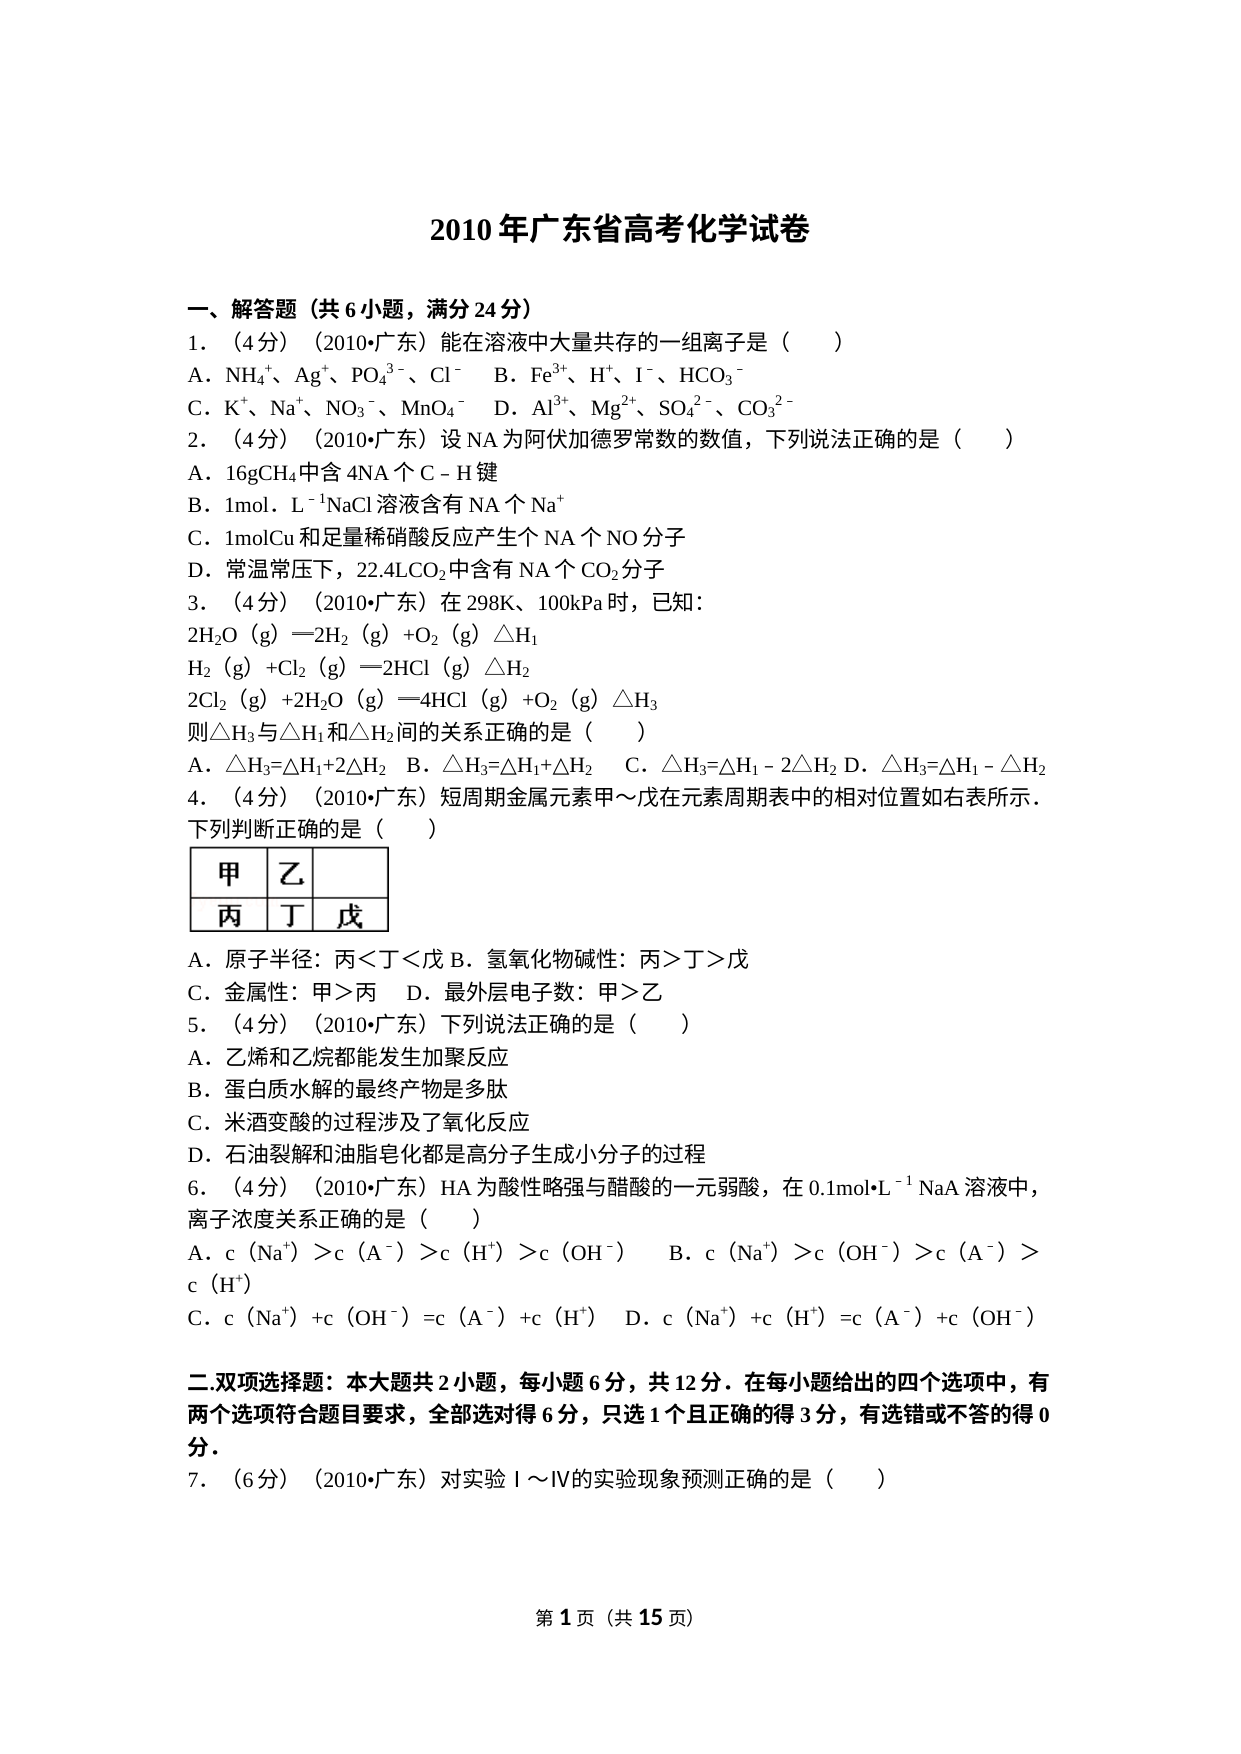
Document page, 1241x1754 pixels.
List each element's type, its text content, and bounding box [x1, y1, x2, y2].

text A．16gCH4中含4NA个C﹣H键 [187, 454, 1053, 487]
picture [187, 844, 389, 932]
text 2Cl2（g）+2H2O（g）═4HCl（g）+O2（g）△H3 [187, 682, 1053, 714]
text C．1molCu和足量稀硝酸反应产生个NA个NO分子 [187, 519, 1053, 552]
text 2．（4分）（2010•广东）设NA为阿伏加德罗常数的数值，下列说法正确的是（ ） [187, 422, 1053, 454]
text 3．（4分）（2010•广东）在298K、100kPa时，已知： [187, 584, 1053, 617]
text 6．（4分）（2010•广东）HA为酸性略强与醋酸的一元弱酸，在0.1mol•L﹣1 NaA溶液中，离子浓度关系正确的是（ ） [187, 1169, 1053, 1234]
text 二.双项选择题：本大题共2小题，每小题6分，共12分．在每小题给出的四个选项中，有两个选项符合题目要求，全部选对得6分，只选1个且正确的得3分，有选错或不答的得0分． [187, 1364, 1053, 1462]
text A．△H3=△H1+2△H2 B．△H3=△H1+△H2 C．△H3=△H1﹣2△H2 D．△H3=△H1﹣△H2 [187, 747, 1053, 779]
text A．乙烯和乙烷都能发生加聚反应 [187, 1039, 1053, 1072]
text 一、解答题（共6小题，满分24分） [187, 292, 1053, 324]
text C．c（Na+）+c（OH﹣）=c（A﹣）+c（H+） D．c（Na+）+c（H+）=c（A﹣）+c（OH﹣） [187, 1299, 1053, 1332]
text C．K+、Na+、NO3﹣、MnO4﹣ D．Al3+、Mg2+、SO42﹣、CO32﹣ [187, 389, 1053, 422]
text 4．（4分）（2010•广东）短周期金属元素甲～戊在元素周期表中的相对位置如右表所示．下列判断正确的是（ ） [187, 779, 1053, 844]
text A．c（Na+）＞c（A﹣）＞c（H+）＞c（OH﹣） B．c（Na+）＞c（OH﹣）＞c（A﹣）＞c（H+） [187, 1234, 1053, 1299]
text 5．（4分）（2010•广东）下列说法正确的是（ ） [187, 1007, 1053, 1039]
text C．米酒变酸的过程涉及了氧化反应 [187, 1104, 1053, 1137]
text C．金属性：甲＞丙 D．最外层电子数：甲＞乙 [187, 974, 1053, 1007]
text 7．（6分）（2010•广东）对实验Ⅰ～Ⅳ的实验现象预测正确的是（ ） [187, 1462, 1053, 1494]
text A．NH4+、Ag+、PO43﹣、Cl﹣ B．Fe3+、H+、I﹣、HCO3﹣ [187, 357, 1053, 389]
text D．常温常压下，22.4LCO2中含有NA个CO2分子 [187, 552, 1053, 584]
text 则△H3与△H1和△H2间的关系正确的是（ ） [187, 714, 1053, 747]
text A．原子半径：丙＜丁＜戊 B．氢氧化物碱性：丙＞丁＞戊 [187, 942, 1053, 974]
text B．1mol．L﹣1NaCl溶液含有NA个Na+ [187, 487, 1053, 519]
text D．石油裂解和油脂皂化都是高分子生成小分子的过程 [187, 1137, 1053, 1169]
text H2（g）+Cl2（g）═2HCl（g）△H2 [187, 649, 1053, 682]
text 1．（4分）（2010•广东）能在溶液中大量共存的一组离子是（ ） [187, 324, 1053, 357]
text 2H2O（g）═2H2（g）+O2（g）△H1 [187, 617, 1053, 649]
text 2010年广东省高考化学试卷 [187, 194, 1053, 259]
text B．蛋白质水解的最终产物是多肽 [187, 1072, 1053, 1104]
